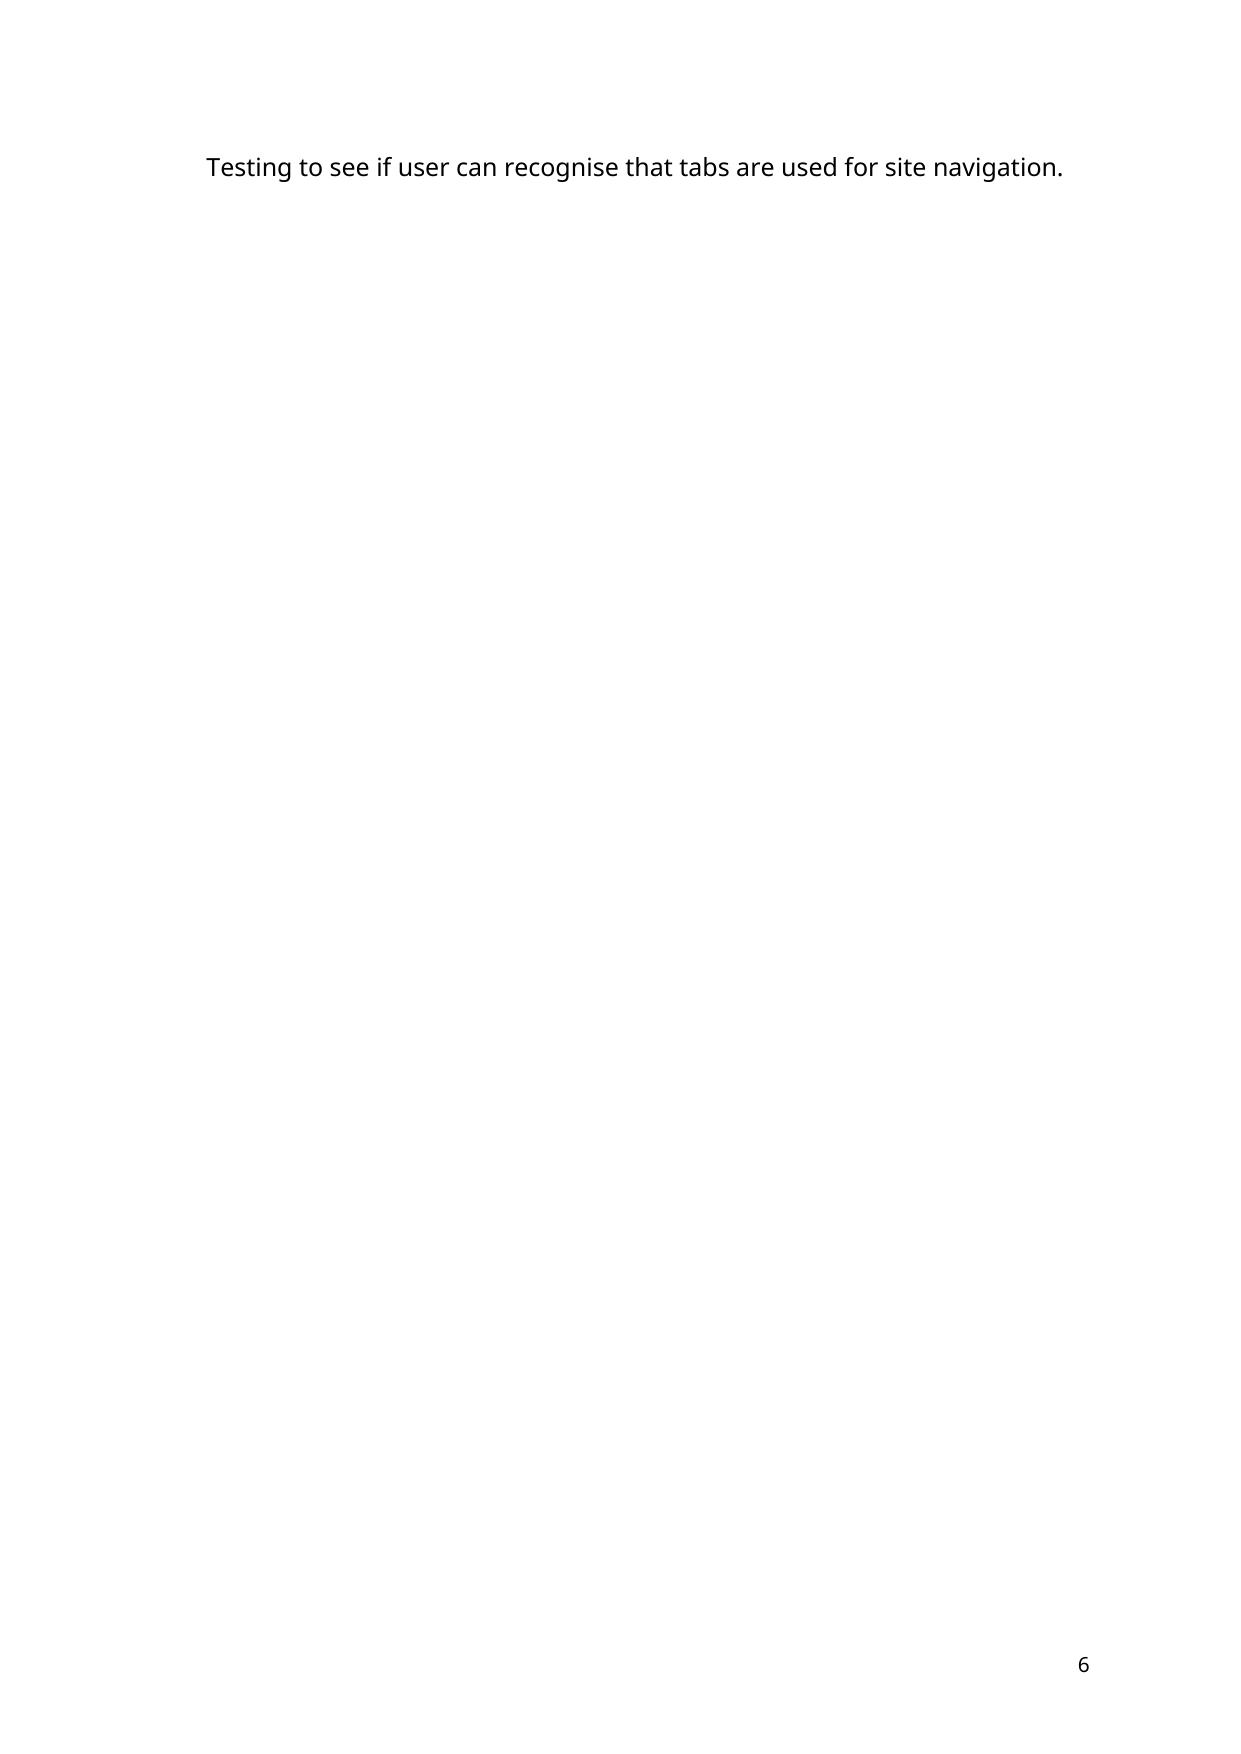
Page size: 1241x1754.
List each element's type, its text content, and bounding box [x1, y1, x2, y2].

text Testing to see if user can recognise that tabs are used for site navigation. [150, 150, 1090, 184]
